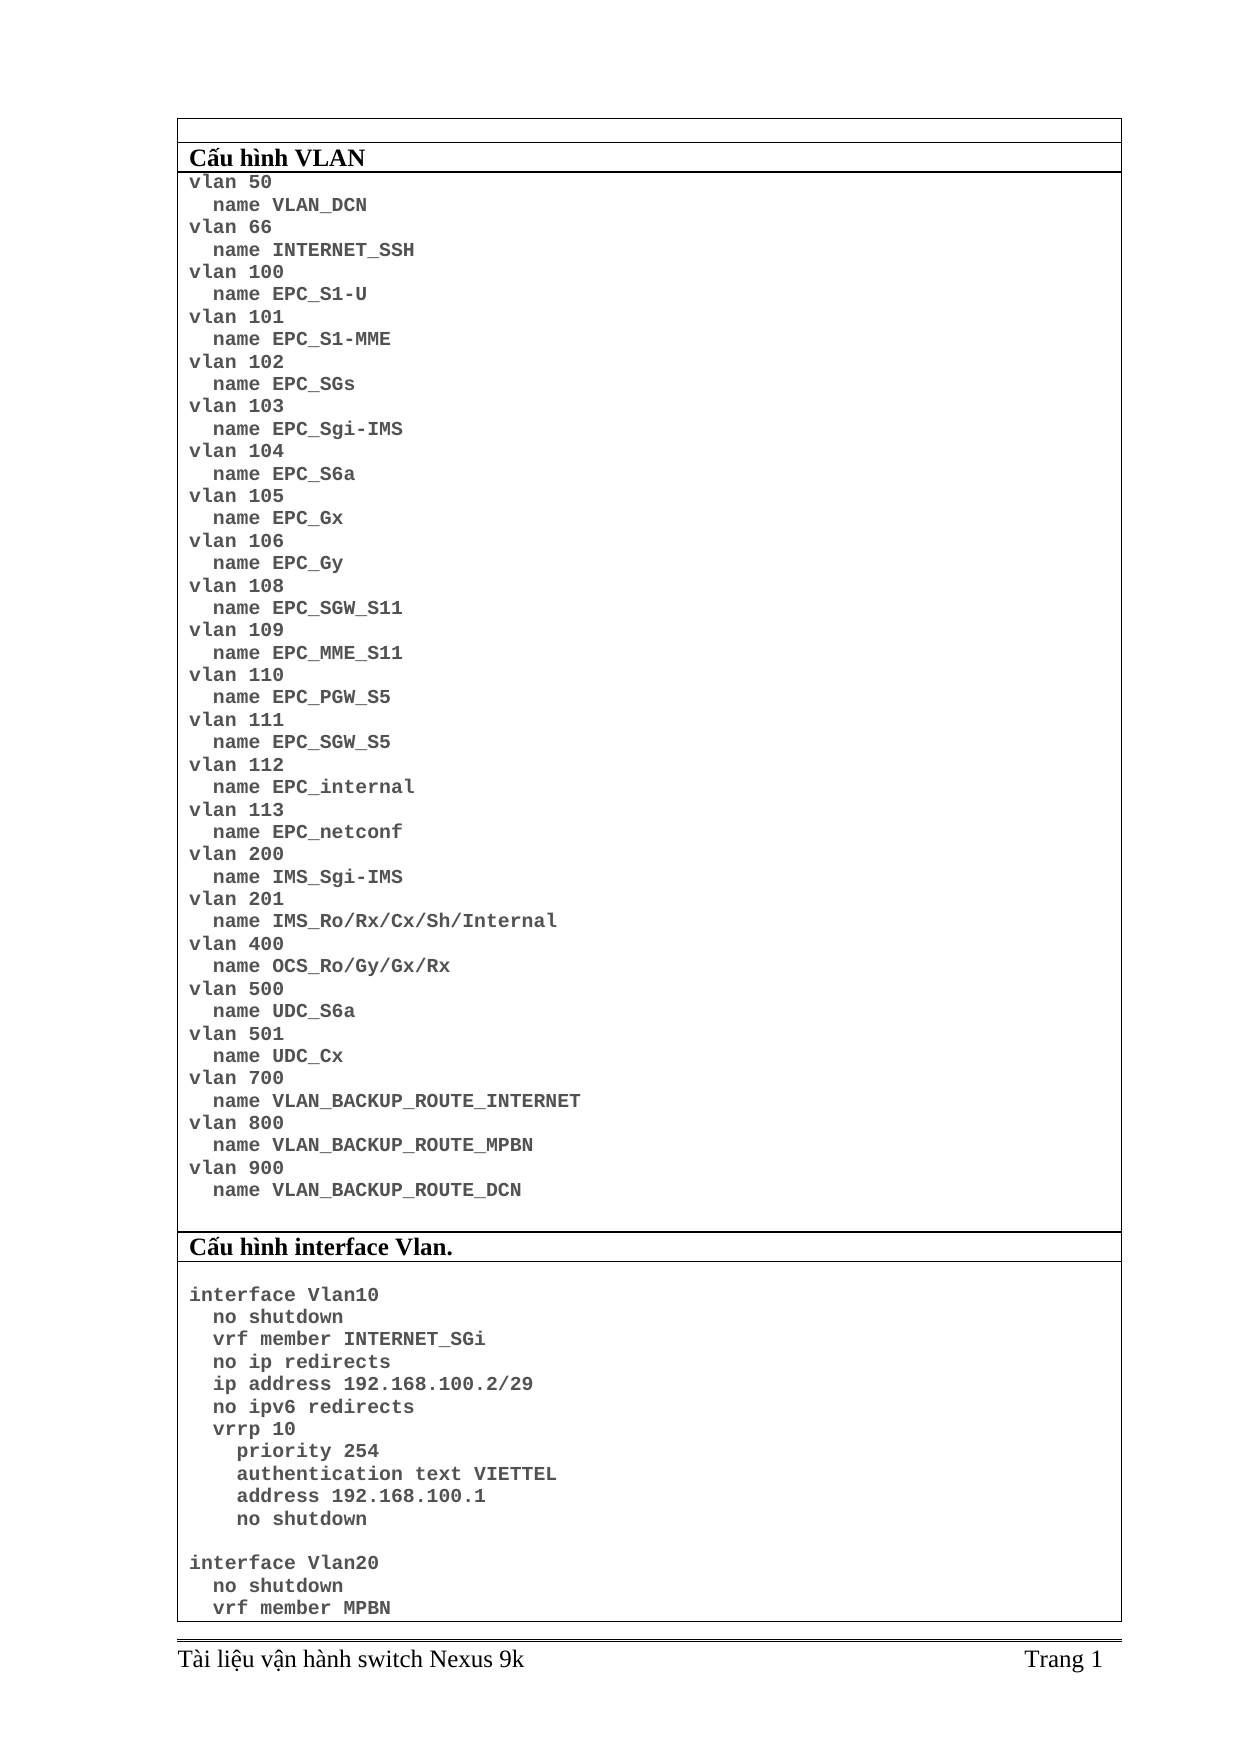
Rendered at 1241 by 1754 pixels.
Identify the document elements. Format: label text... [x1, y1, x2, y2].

table_cell Cấu hình interface Vlan. [178, 1233, 1121, 1261]
table_cell Cấu hình VLAN [178, 143, 1121, 171]
table_cell vlan 50 name VLAN_DCN vlan 66 name INTERNET_SSH vlan 100 name EPC_S1-U vlan 101 name EPC_S1-MME vlan 102 name EPC_SGs vlan 103 name EPC_Sgi-IMS vlan 104 name EPC_S6a vlan 105 name EPC_Gx vlan 106 name EPC_Gy vlan 108 name EPC_SGW_S11 vlan 109 name EPC_MME_S11 vlan 110 name EPC_PGW_S5 vlan 111 name EPC_SGW_S5 vlan 112 name EPC_internal vlan 113 name EPC_netconf vlan 200 name IMS_Sgi-IMS vlan 201 name IMS_Ro/Rx/Cx/Sh/Internal vlan 400 name OCS_Ro/Gy/Gx/Rx vlan 500 name UDC_S6a vlan 501 name UDC_Cx vlan 700 name VLAN_BACKUP_ROUTE_INTERNET vlan 800 name VLAN_BACKUP_ROUTE_MPBN vlan 900 name VLAN_BACKUP_ROUTE_DCN [178, 173, 1121, 1231]
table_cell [178, 1262, 1121, 1621]
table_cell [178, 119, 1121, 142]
